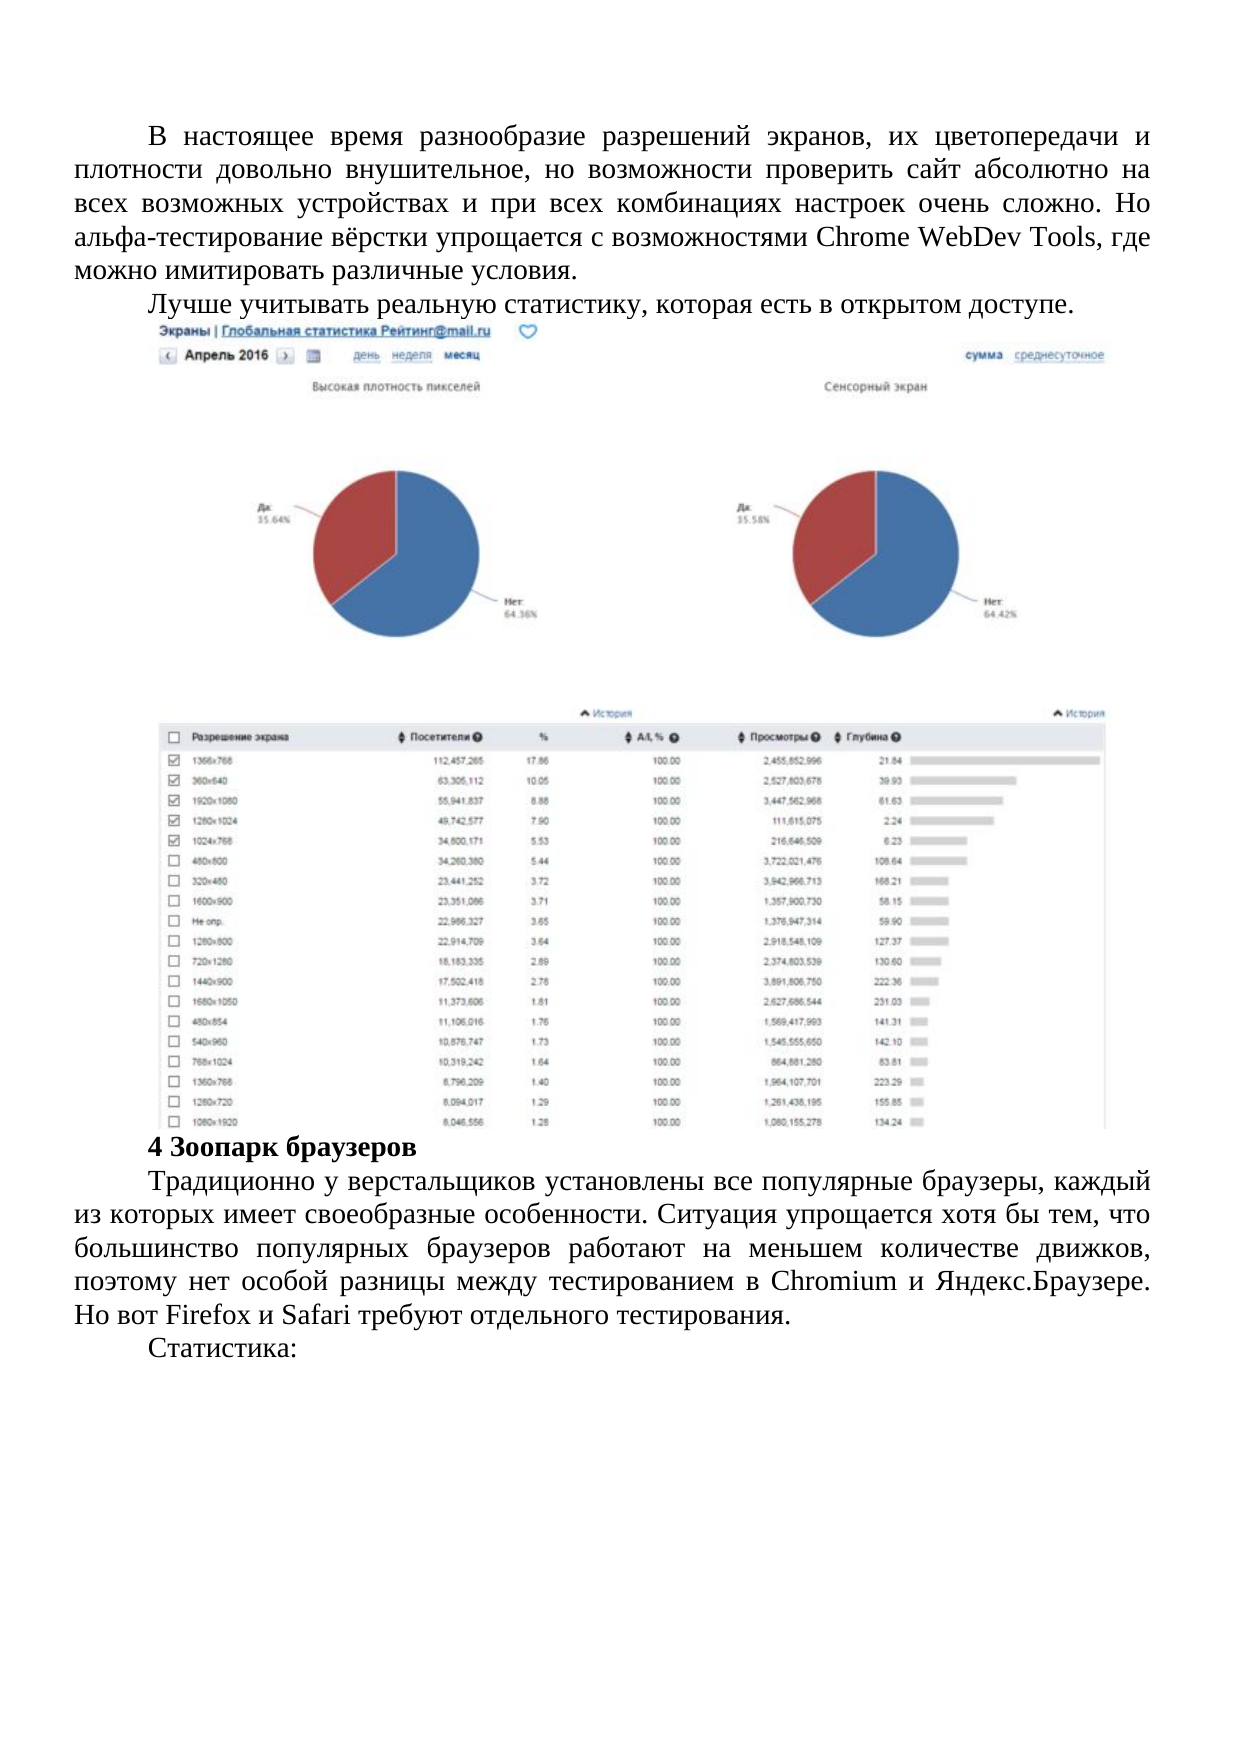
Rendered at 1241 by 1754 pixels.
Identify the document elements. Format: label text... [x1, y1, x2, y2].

text Лучше учитывать реальную статистику, которая есть в открытом доступе. [74, 286, 1152, 319]
text Статистика: [74, 1330, 1152, 1364]
text В настоящее время разнообразие разрешений экранов, их цветопередачи и плотности довольно внушительное, но возможности проверить сайт абсолютно на всех возможных устройствах и при всех комбинациях настроек очень сложно. Но альфа-тестирование вёрстки упрощается с возможностями Chrome WebDev Tools, где можно имитировать различные условия. [74, 118, 1152, 286]
subtitle 4 Зоопарк браузеров [74, 1129, 1152, 1163]
picture [147, 319, 1123, 1129]
text Традиционно у верстальщиков установлены все популярные браузеры, каждый из которых имеет своеобразные особенности. Ситуация упрощается хотя бы тем, что большинство популярных браузеров работают на меньшем количестве движков, поэтому нет особой разницы между тестированием в Chromium и Яндекс.Браузере. Но вот Firefox и Safari требуют отдельного тестирования. [74, 1163, 1152, 1330]
